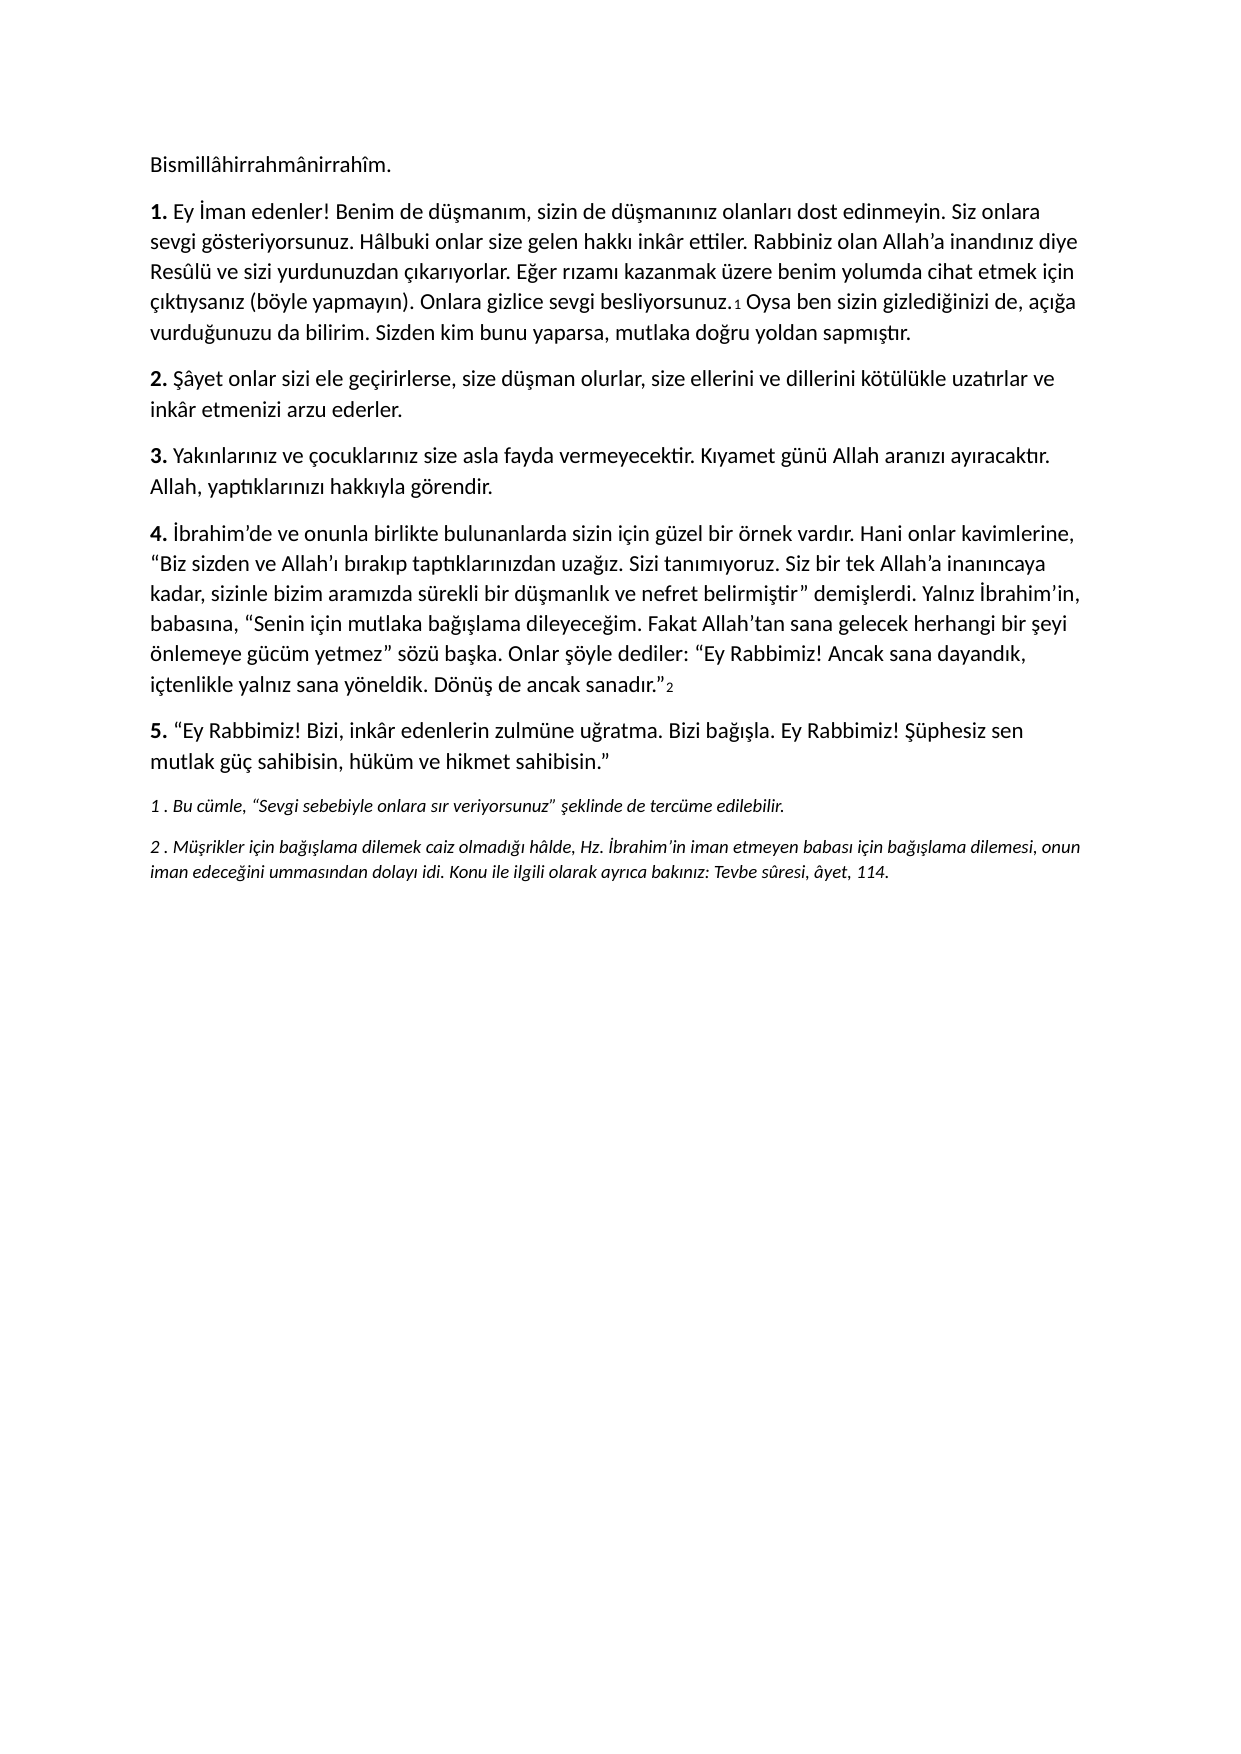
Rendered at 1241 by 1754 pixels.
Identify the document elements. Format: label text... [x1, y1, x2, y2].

text Bismillâhirrahmânirrahîm. [150, 150, 1090, 178]
text 1 . Bu cümle, “Sevgi sebebiyle onlara sır veriyorsunuz” şeklinde de tercüme edilebilir. [150, 794, 1090, 817]
text 4. İbrahim’de ve onunla birlikte bulunanlarda sizin için güzel bir örnek vardır. Hani onlar kavimlerine, “Biz sizden ve Allah’ı bırakıp taptıklarınızdan uzağız. Sizi tanımıyoruz. Siz bir tek Allah’a inanıncaya kadar, sizinle bizim aramızda sürekli bir düşmanlık ve nefret belirmiştir” demişlerdi. Yalnız İbrahim’in, babasına, “Senin için mutlaka bağışlama dileyeceğim. Fakat Allah’tan sana gelecek herhangi bir şeyi önlemeye gücüm yetmez” sözü başka. Onlar şöyle dediler: “Ey Rabbimiz! Ancak sana dayandık, içtenlikle yalnız sana yöneldik. Dönüş de ancak sanadır.”2 [150, 519, 1090, 698]
text 2. Şâyet onlar sizi ele geçirirlerse, size düşman olurlar, size ellerini ve dillerini kötülükle uzatırlar ve inkâr etmenizi arzu ederler. [150, 364, 1090, 423]
text 3. Yakınlarınız ve çocuklarınız size asla fayda vermeyecektir. Kıyamet günü Allah aranızı ayıracaktır. Allah, yaptıklarınızı hakkıyla görendir. [150, 442, 1090, 500]
text 1. Ey İman edenler! Benim de düşmanım, sizin de düşmanınız olanları dost edinmeyin. Siz onlara sevgi gösteriyorsunuz. Hâlbuki onlar size gelen hakkı inkâr ettiler. Rabbiniz olan Allah’a inandınız diye Resûlü ve sizi yurdunuzdan çıkarıyorlar. Eğer rızamı kazanmak üzere benim yolumda cihat etmek için çıktıysanız (böyle yapmayın). Onlara gizlice sevgi besliyorsunuz.1 Oysa ben sizin gizlediğinizi de, açığa vurduğunuzu da bilirim. Sizden kim bunu yaparsa, mutlaka doğru yoldan sapmıştır. [150, 197, 1090, 346]
text 5. “Ey Rabbimiz! Bizi, inkâr edenlerin zulmüne uğratma. Bizi bağışla. Ey Rabbimiz! Şüphesiz sen mutlak güç sahibisin, hüküm ve hikmet sahibisin.” [150, 717, 1090, 775]
text 2 . Müşrikler için bağışlama dilemek caiz olmadığı hâlde, Hz. İbrahim’in iman etmeyen babası için bağışlama dilemesi, onun iman edeceğini ummasından dolayı idi. Konu ile ilgili olarak ayrıca bakınız: Tevbe sûresi, âyet, 114. [150, 835, 1090, 883]
